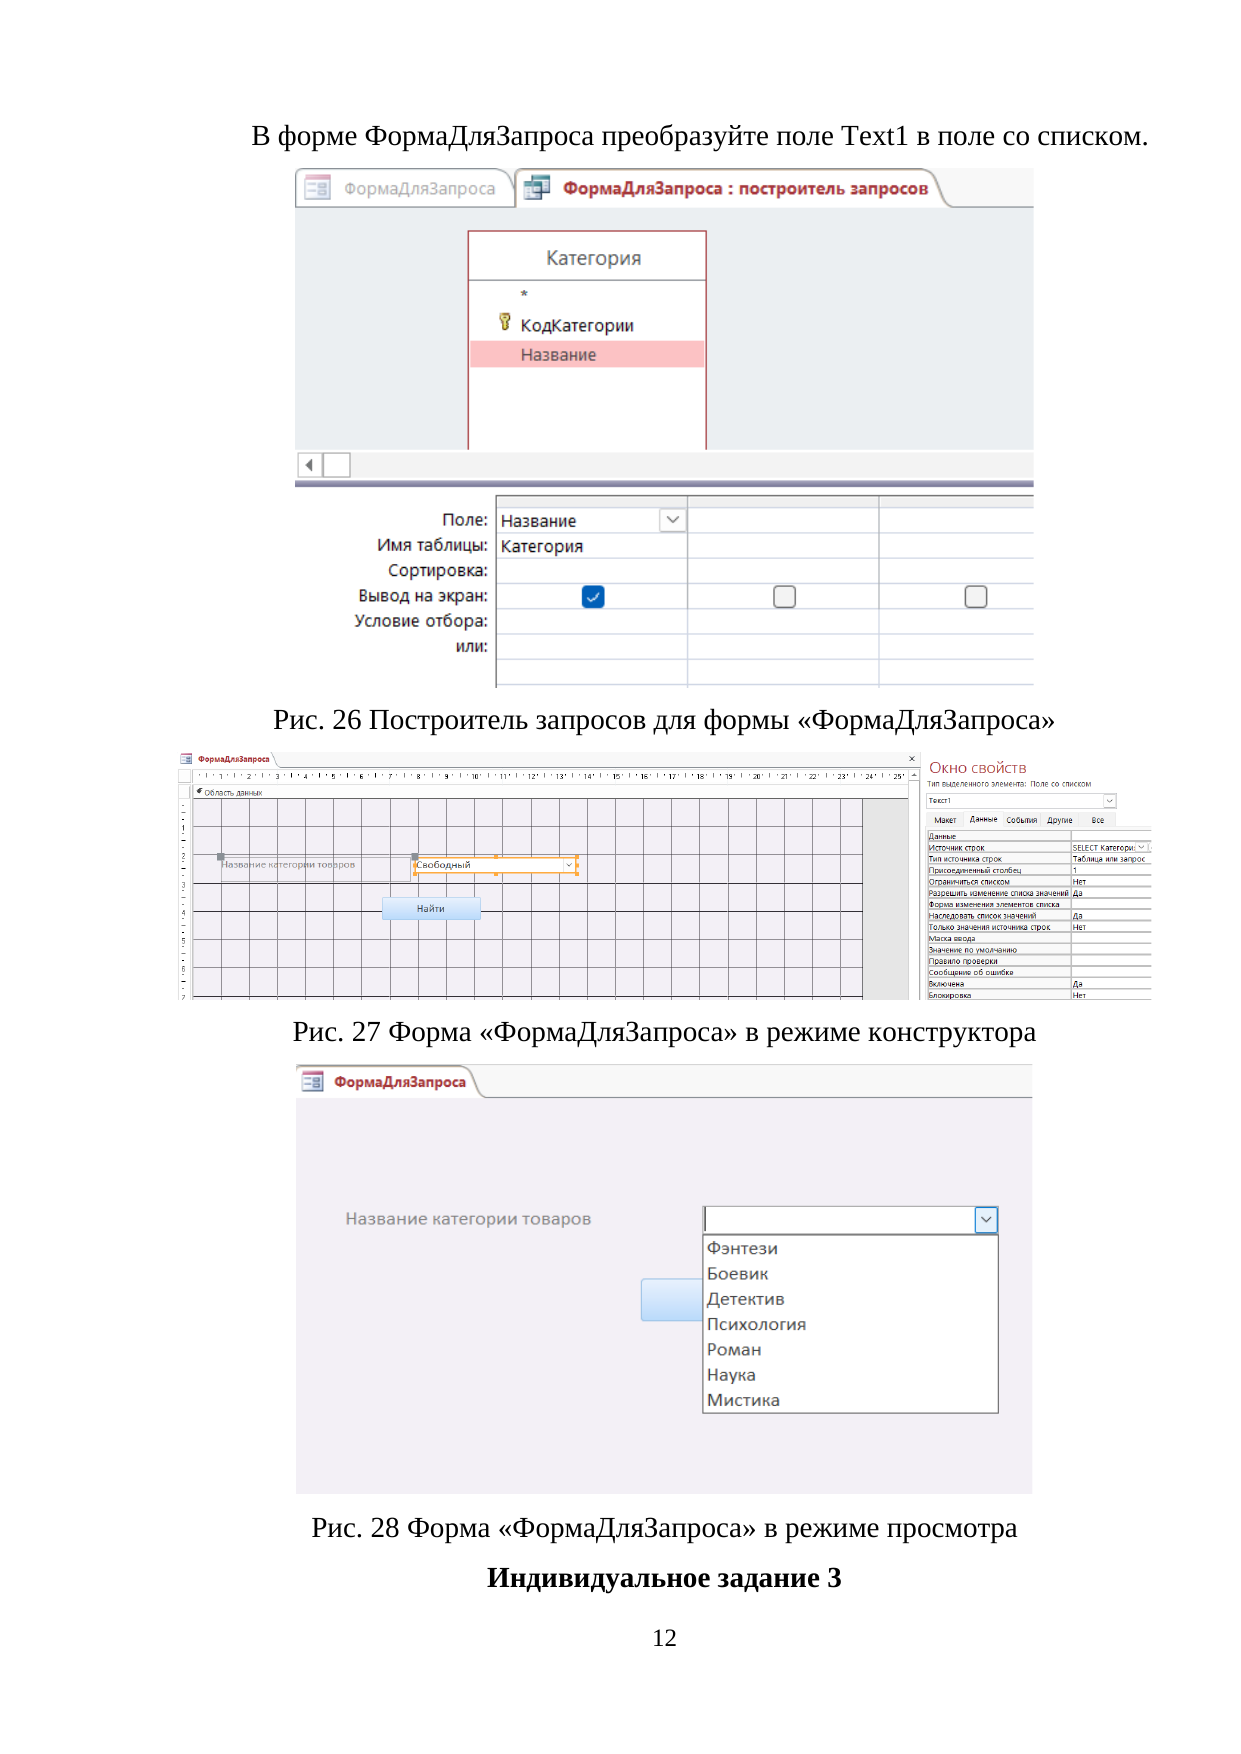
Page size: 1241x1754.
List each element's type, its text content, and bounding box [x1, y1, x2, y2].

picture [177, 752, 1152, 1000]
picture [296, 1064, 1033, 1494]
picture [295, 168, 1034, 688]
text В форме ФормаДляЗапроса преобразуйте поле Text1 в поле со списком. [177, 118, 1152, 152]
text Рис. 26 Построитель запросов для формы «ФормаДляЗапроса» [177, 702, 1152, 736]
text Рис. 27 Форма «ФормаДляЗапроса» в режиме конструктора [177, 1014, 1152, 1048]
text Рис. 28 Форма «ФормаДляЗапроса» в режиме просмотра [177, 1510, 1152, 1544]
text Индивидуальное задание 3 [177, 1561, 1152, 1594]
